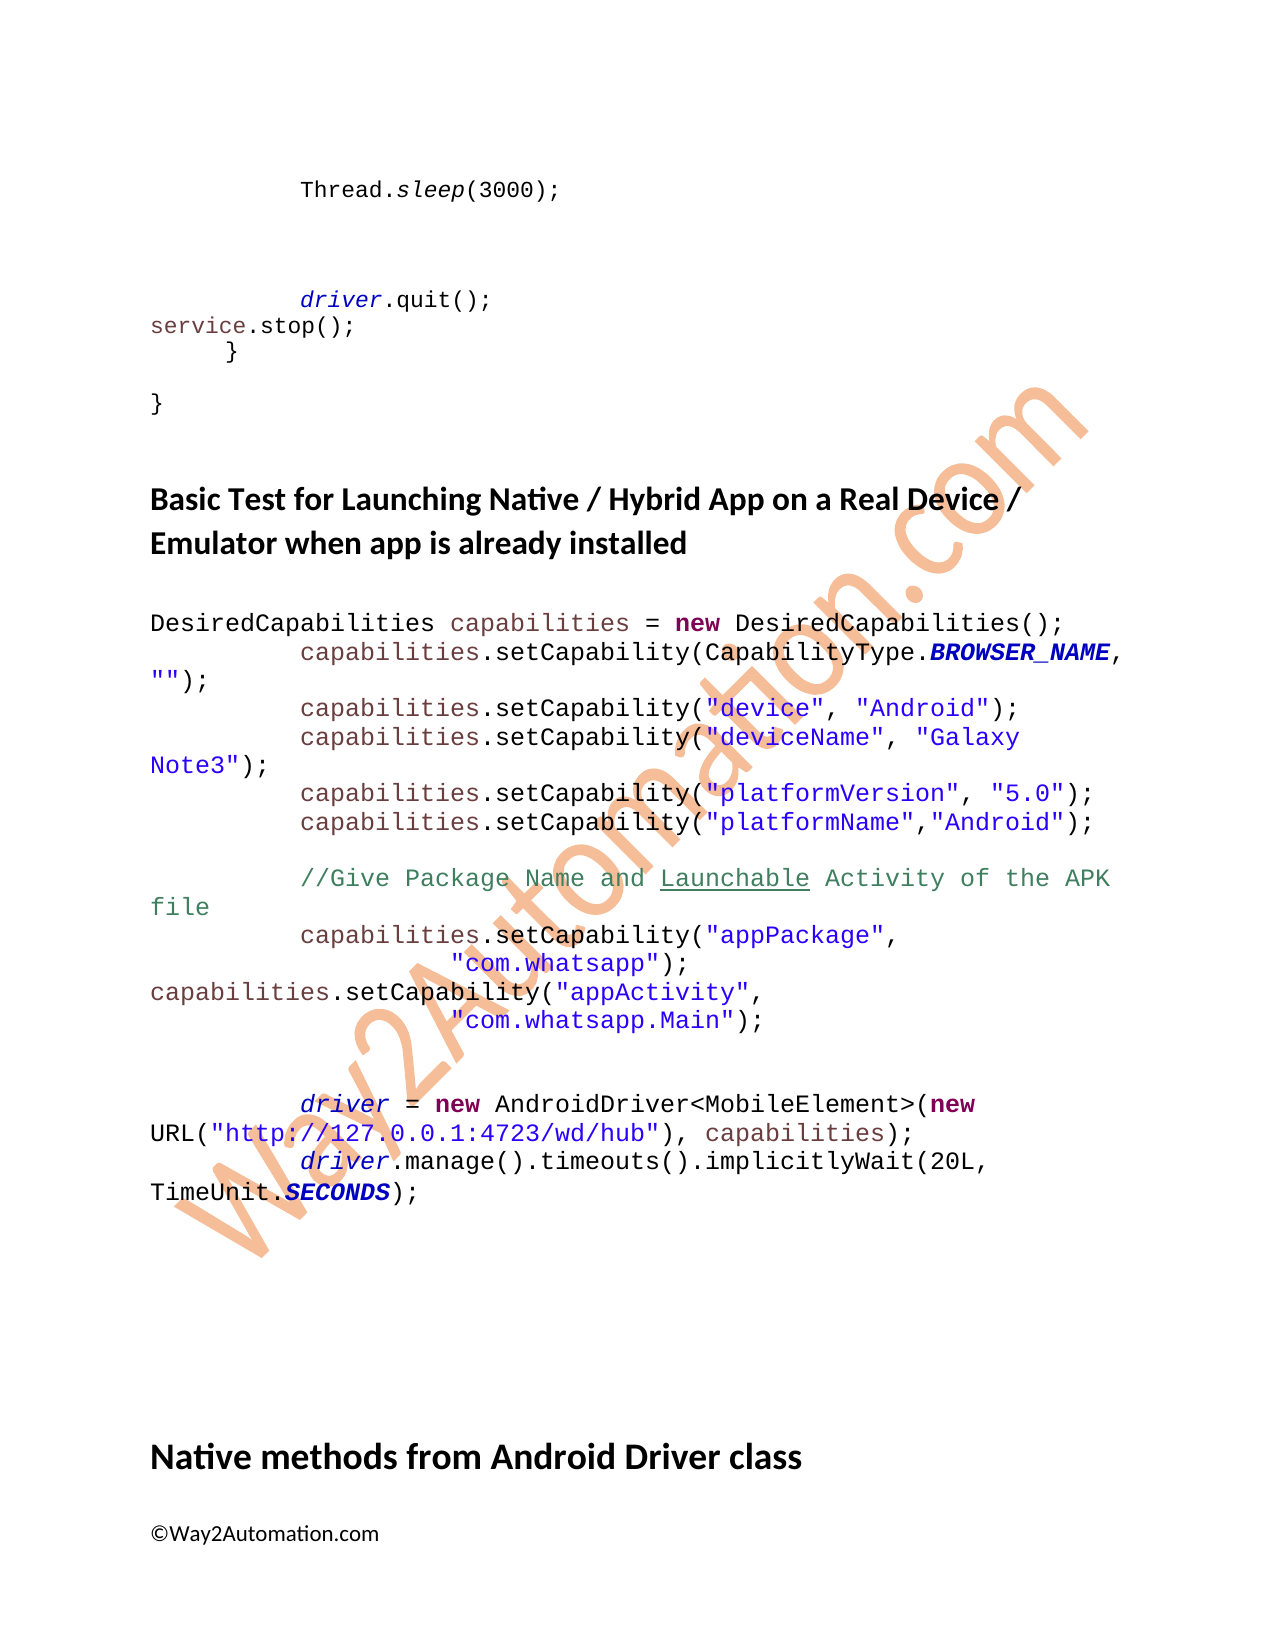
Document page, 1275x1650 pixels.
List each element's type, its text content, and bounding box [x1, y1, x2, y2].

text DesiredCapabilities capabilities = new DesiredCapabilities(); [150, 611, 1125, 639]
text Native methods from Android Driver class [150, 1433, 1125, 1479]
text capabilities.setCapability("platformName","Android"); [150, 809, 1125, 838]
text "com.whatsapp.Main"); [150, 1008, 1125, 1036]
text "com.whatsapp"); [150, 951, 1125, 979]
text } [150, 340, 1125, 366]
text } [150, 392, 1125, 418]
text capabilities.setCapability("platformVersion", "5.0"); [150, 781, 1125, 809]
text driver.manage().timeouts().implicitlyWait(20L, TimeUnit.SECONDS); [150, 1149, 1125, 1207]
text driver = new AndroidDriver<MobileElement>(new URL("http://127.0.0.1:4723/wd/hub"), capabilities); [150, 1092, 1125, 1149]
text capabilities.setCapability("device", "Android"); [150, 696, 1125, 724]
text service.stop(); [150, 314, 1125, 340]
text Thread.sleep(3000); [150, 178, 1125, 204]
text driver.quit(); [150, 288, 1125, 314]
text capabilities.setCapability("appPackage", [150, 923, 1125, 951]
text Basic Test for Launching Native / Hybrid App on a Real Device / Emulator when app is already installed [150, 478, 1125, 563]
text //Give Package Name and Launchable Activity of the APK file [150, 866, 1125, 923]
text capabilities.setCapability("appActivity", [150, 979, 1125, 1008]
text capabilities.setCapability("deviceName", "Galaxy Note3"); [150, 724, 1125, 781]
text capabilities.setCapability(CapabilityType.BROWSER_NAME, ""); [150, 639, 1125, 696]
